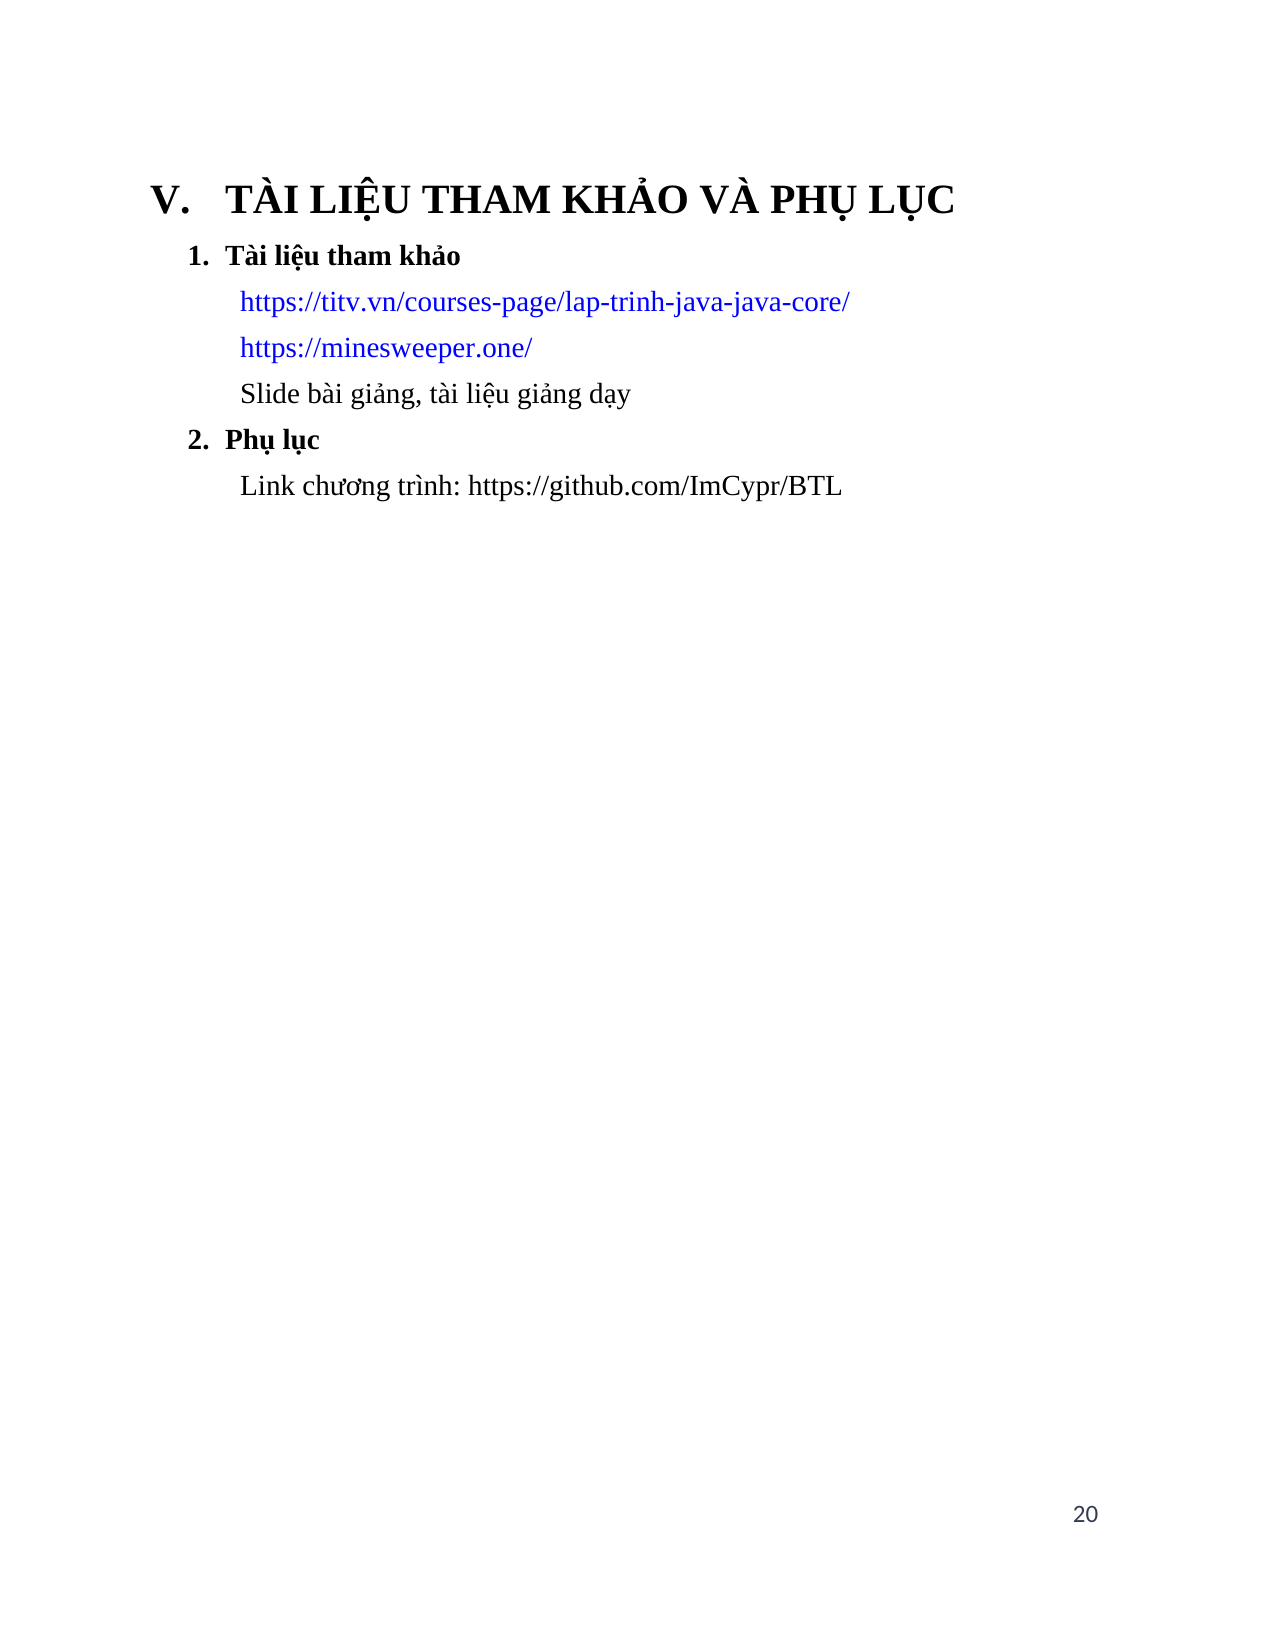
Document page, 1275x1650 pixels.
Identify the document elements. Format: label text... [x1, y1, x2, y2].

subtitle V. TÀI LIỆU THAM KHẢO VÀ PHỤ LỤC [150, 175, 1125, 223]
text Slide bài giảng, tài liệu giảng dạy [195, 376, 1095, 410]
subtitle Tài liệu tham khảo [187, 238, 1095, 272]
text https://titv.vn/courses-page/lap-trinh-java-java-core/ [195, 284, 1095, 318]
subtitle Phụ lục [187, 422, 1095, 456]
text Link chương trình: https://github.com/ImCypr/BTL [195, 468, 1095, 502]
text https://minesweeper.one/ [195, 330, 1095, 364]
